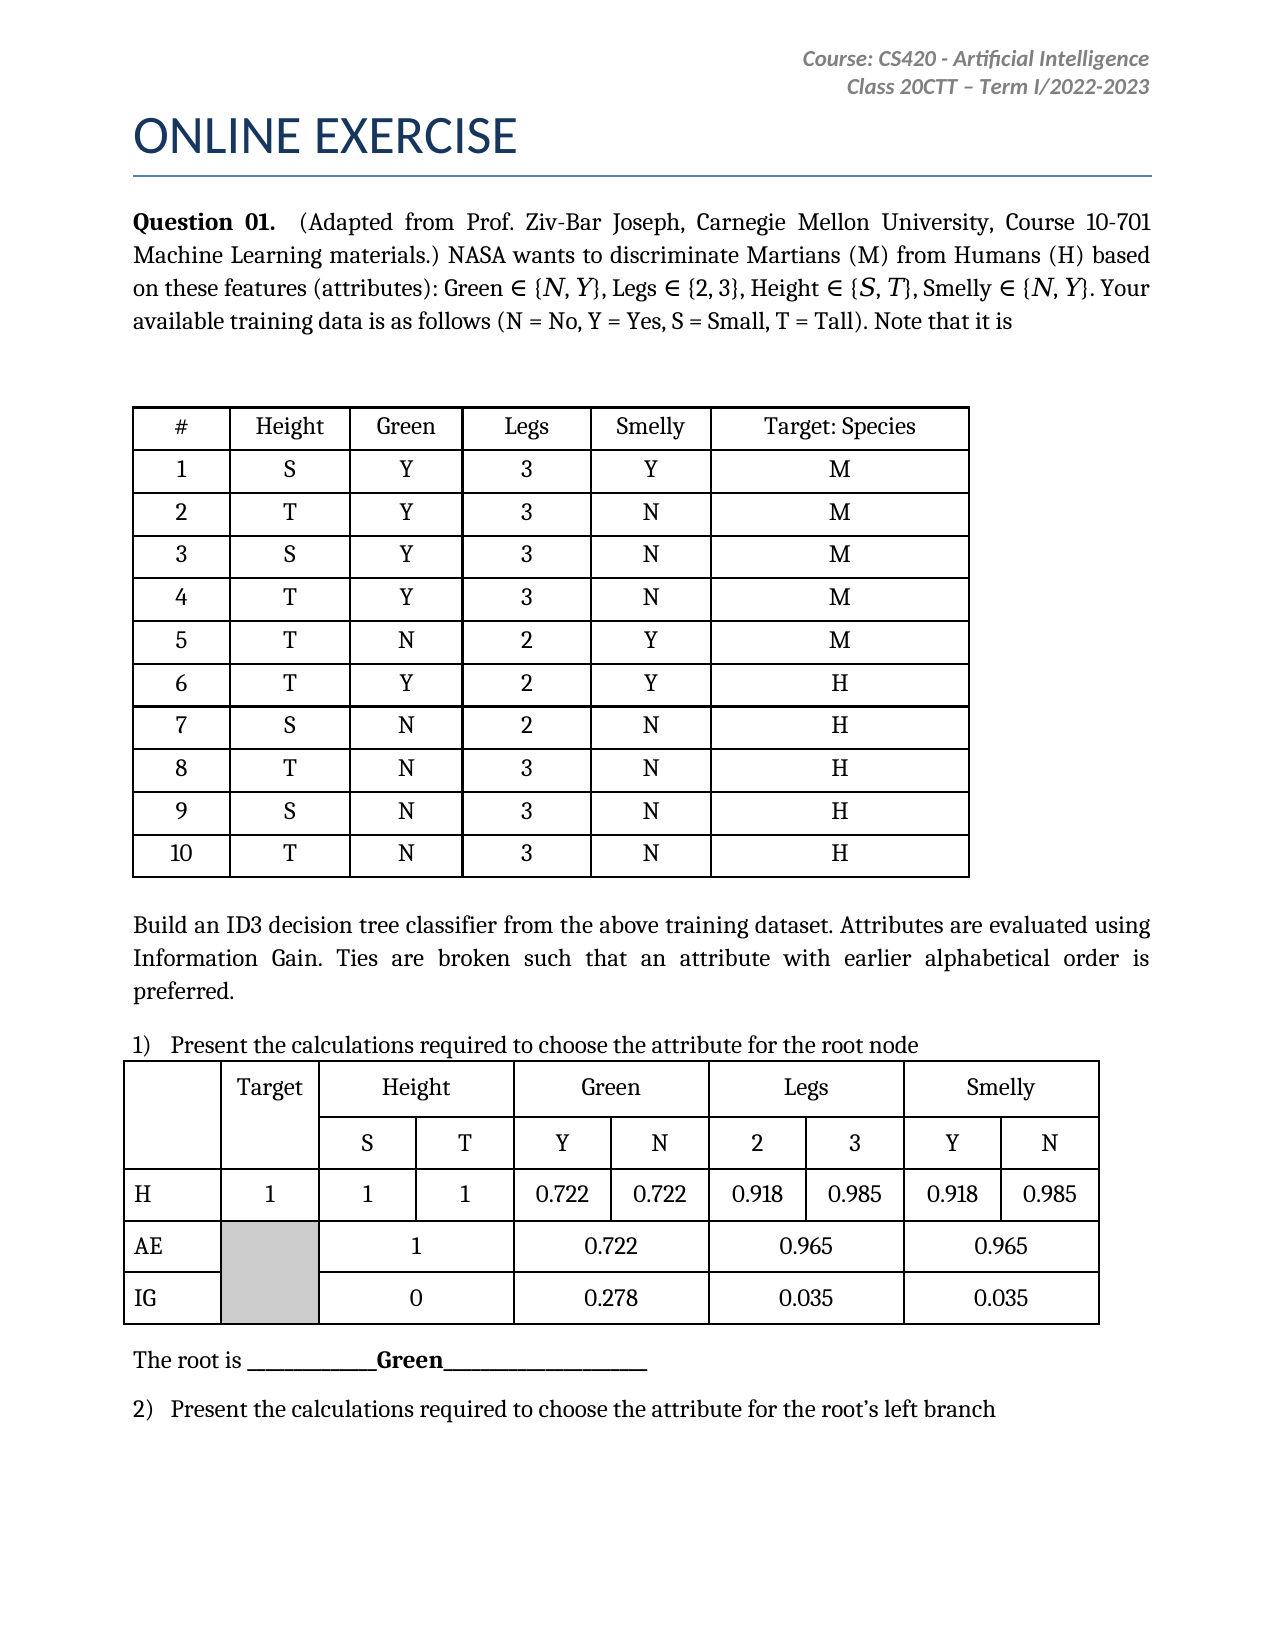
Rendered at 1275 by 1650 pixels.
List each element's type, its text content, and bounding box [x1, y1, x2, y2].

table_cell H [712, 836, 968, 876]
table_cell 3 [464, 451, 590, 492]
table_cell N [612, 1118, 708, 1168]
table_cell 3 [464, 750, 590, 791]
table_cell T [231, 750, 349, 791]
table_cell 3 [464, 579, 590, 620]
text Question 01. (Adapted from Prof. Ziv-Bar Joseph, Carnegie Mellon University, Course 10-701 Machine Learning materials.) NASA wants to discriminate Martians (M) from Humans (H) based on these features (attributes): Green ∈ {𝑁, 𝑌}, Legs ∈ {2, 3}, Height ∈ {𝑆, 𝑇}, Smelly ∈ {𝑁, 𝑌}. Your available training data is as follows (N = No, Y = Yes, S = Small, T = Tall). Note that it is [133, 208, 1152, 336]
table_cell IG [125, 1273, 220, 1323]
text The root is ______________Green______________________ [133, 1346, 1152, 1374]
table_cell 3 [464, 537, 590, 577]
table_cell 0.985 [1002, 1170, 1098, 1219]
table_cell 0.965 [905, 1222, 1098, 1271]
table_cell M [712, 494, 968, 534]
table_cell 0.035 [710, 1273, 903, 1323]
table_cell 6 [134, 665, 229, 705]
table_cell 0.722 [612, 1170, 708, 1219]
table_cell 8 [134, 750, 229, 791]
table_cell M [712, 451, 968, 492]
table_cell N [592, 708, 710, 748]
table_cell 0.722 [515, 1170, 610, 1219]
table_cell 9 [134, 793, 229, 833]
table_cell T [417, 1118, 513, 1168]
table_header Target [222, 1062, 318, 1168]
table_cell 0.035 [905, 1273, 1098, 1323]
table_cell N [592, 836, 710, 876]
table_cell T [231, 622, 349, 663]
table_cell 3 [134, 537, 229, 577]
table_cell 1 [320, 1222, 513, 1271]
table_cell T [231, 836, 349, 876]
table_cell 1 [134, 451, 229, 492]
table_cell N [1002, 1118, 1098, 1168]
table_cell N [351, 793, 461, 833]
table_cell 3 [807, 1118, 903, 1168]
table_cell 4 [134, 579, 229, 620]
table_cell N [592, 494, 710, 534]
table_cell S [231, 537, 349, 577]
table_cell H [125, 1170, 220, 1219]
table_cell Y [351, 451, 461, 492]
table_cell S [231, 793, 349, 833]
table_cell 0.278 [515, 1273, 708, 1323]
table_cell 0.918 [905, 1170, 1000, 1219]
title ONLINE EXERCISE [133, 100, 1152, 175]
table_cell 10 [134, 836, 229, 876]
table_cell N [351, 622, 461, 663]
table_header [125, 1062, 220, 1168]
table_cell Y [515, 1118, 610, 1168]
table_cell Y [905, 1118, 1000, 1168]
table_cell Y [351, 494, 461, 534]
table_cell Y [351, 579, 461, 620]
table_cell Y [351, 537, 461, 577]
table_cell M [712, 537, 968, 577]
table_cell 1 [417, 1170, 513, 1219]
table_cell 2 [134, 494, 229, 534]
table_header # [134, 409, 229, 449]
table_cell 2 [464, 665, 590, 705]
table_header Smelly [592, 409, 710, 449]
table_cell T [231, 579, 349, 620]
table_cell N [592, 537, 710, 577]
table_cell S [320, 1118, 415, 1168]
table_header Height [231, 409, 349, 449]
table_cell N [592, 793, 710, 833]
table_cell 0.985 [807, 1170, 903, 1219]
table_cell S [231, 708, 349, 748]
table_header Green [515, 1062, 708, 1116]
table_cell 7 [134, 708, 229, 748]
table_cell 2 [464, 708, 590, 748]
table_cell Y [592, 665, 710, 705]
table_cell H [712, 750, 968, 791]
list Present the calculations required to choose the attribute for the root’s left branch [133, 1395, 1152, 1424]
table_cell M [712, 622, 968, 663]
table_cell 0.918 [710, 1170, 805, 1219]
table_cell N [351, 750, 461, 791]
table_cell N [351, 708, 461, 748]
table_header Green [351, 409, 461, 449]
table_cell 3 [464, 836, 590, 876]
table_cell 0.965 [710, 1222, 903, 1271]
table_cell 0.722 [515, 1222, 708, 1271]
table_cell 3 [464, 494, 590, 534]
table_cell N [351, 836, 461, 876]
table_header Legs [710, 1062, 903, 1116]
table_cell N [592, 579, 710, 620]
table_header Height [320, 1062, 513, 1116]
table_cell N [592, 750, 710, 791]
table_cell H [712, 665, 968, 705]
table_header Smelly [905, 1062, 1098, 1116]
table_cell S [231, 451, 349, 492]
table_cell [222, 1222, 318, 1323]
table_header Target: Species [712, 409, 968, 449]
table_cell Y [592, 451, 710, 492]
table_cell Y [592, 622, 710, 663]
table_cell H [712, 708, 968, 748]
subtitle Class 20CTT – Term I/2022-2023 [133, 72, 1152, 100]
table_cell T [231, 494, 349, 534]
table_cell AE [125, 1222, 220, 1271]
list Present the calculations required to choose the attribute for the root node [133, 1031, 1152, 1060]
table_cell Y [351, 665, 461, 705]
table_cell 3 [464, 793, 590, 833]
table_cell T [231, 665, 349, 705]
text Build an ID3 decision tree classifier from the above training dataset. Attributes are evaluated using Information Gain. Ties are broken such that an attribute with earlier alphabetical order is preferred. [133, 911, 1152, 1006]
table_cell M [712, 579, 968, 620]
table_cell 1 [222, 1170, 318, 1219]
table_cell H [712, 793, 968, 833]
table_cell 5 [134, 622, 229, 663]
table_cell 2 [710, 1118, 805, 1168]
subtitle Course: CS420 - Artificial Intelligence [208, 44, 1152, 72]
table_cell 1 [320, 1170, 415, 1219]
table_cell 2 [464, 622, 590, 663]
table_header Legs [464, 409, 590, 449]
table_cell 0 [320, 1273, 513, 1323]
